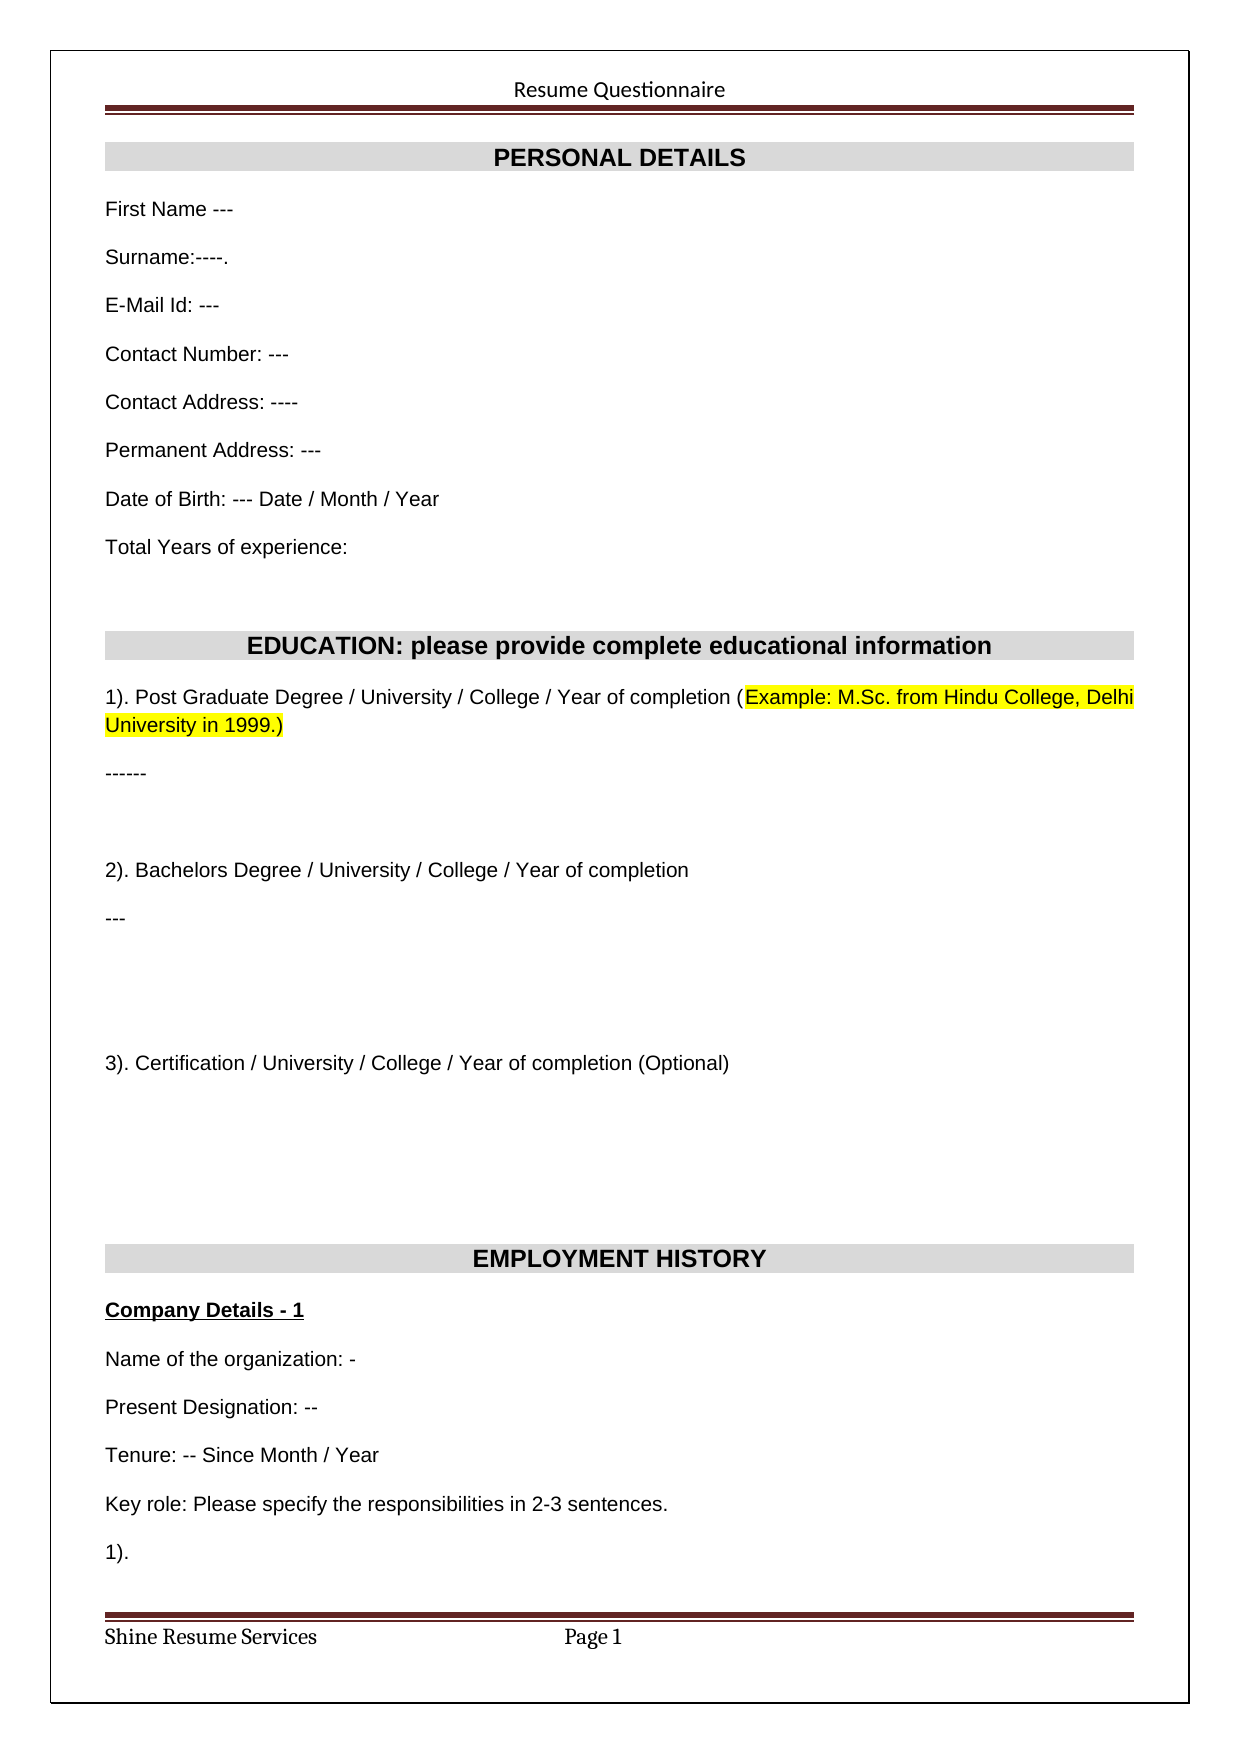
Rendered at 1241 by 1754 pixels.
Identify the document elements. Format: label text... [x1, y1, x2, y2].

text 2). Bachelors Degree / University / College / Year of completion [105, 858, 1134, 882]
text Key role: Please specify the responsibilities in 2-3 sentences. [105, 1492, 1134, 1516]
text Present Designation: -- [105, 1395, 1134, 1419]
text 1). [105, 1540, 1134, 1564]
text Date of Birth: --- Date / Month / Year [105, 486, 1134, 510]
text Permanent Address: --- [105, 438, 1134, 462]
text PERSONAL DETAILS [105, 142, 1134, 171]
text EDUCATION: please provide complete educational information [105, 631, 1134, 660]
text Surname:----. [105, 245, 1134, 269]
text EMPLOYMENT HISTORY [105, 1244, 1134, 1273]
text Contact Number: --- [105, 341, 1134, 365]
text Contact Address: ---- [105, 390, 1134, 414]
text --- [105, 906, 1134, 930]
text Company Details - 1 [105, 1298, 1134, 1322]
text Tenure: -- Since Month / Year [105, 1443, 1134, 1467]
text E-Mail Id: --- [105, 293, 1134, 317]
text ------ [105, 761, 1134, 785]
text 1). Post Graduate Degree / University / College / Year of completion (Example: M.Sc. from Hindu College, Delhi University in 1999.) [105, 685, 1134, 737]
text 3). Certification / University / College / Year of completion (Optional) [105, 1051, 1134, 1075]
text First Name --- [105, 196, 1134, 220]
text Total Years of experience: [105, 535, 1134, 559]
text Name of the organization: - [105, 1347, 1134, 1371]
